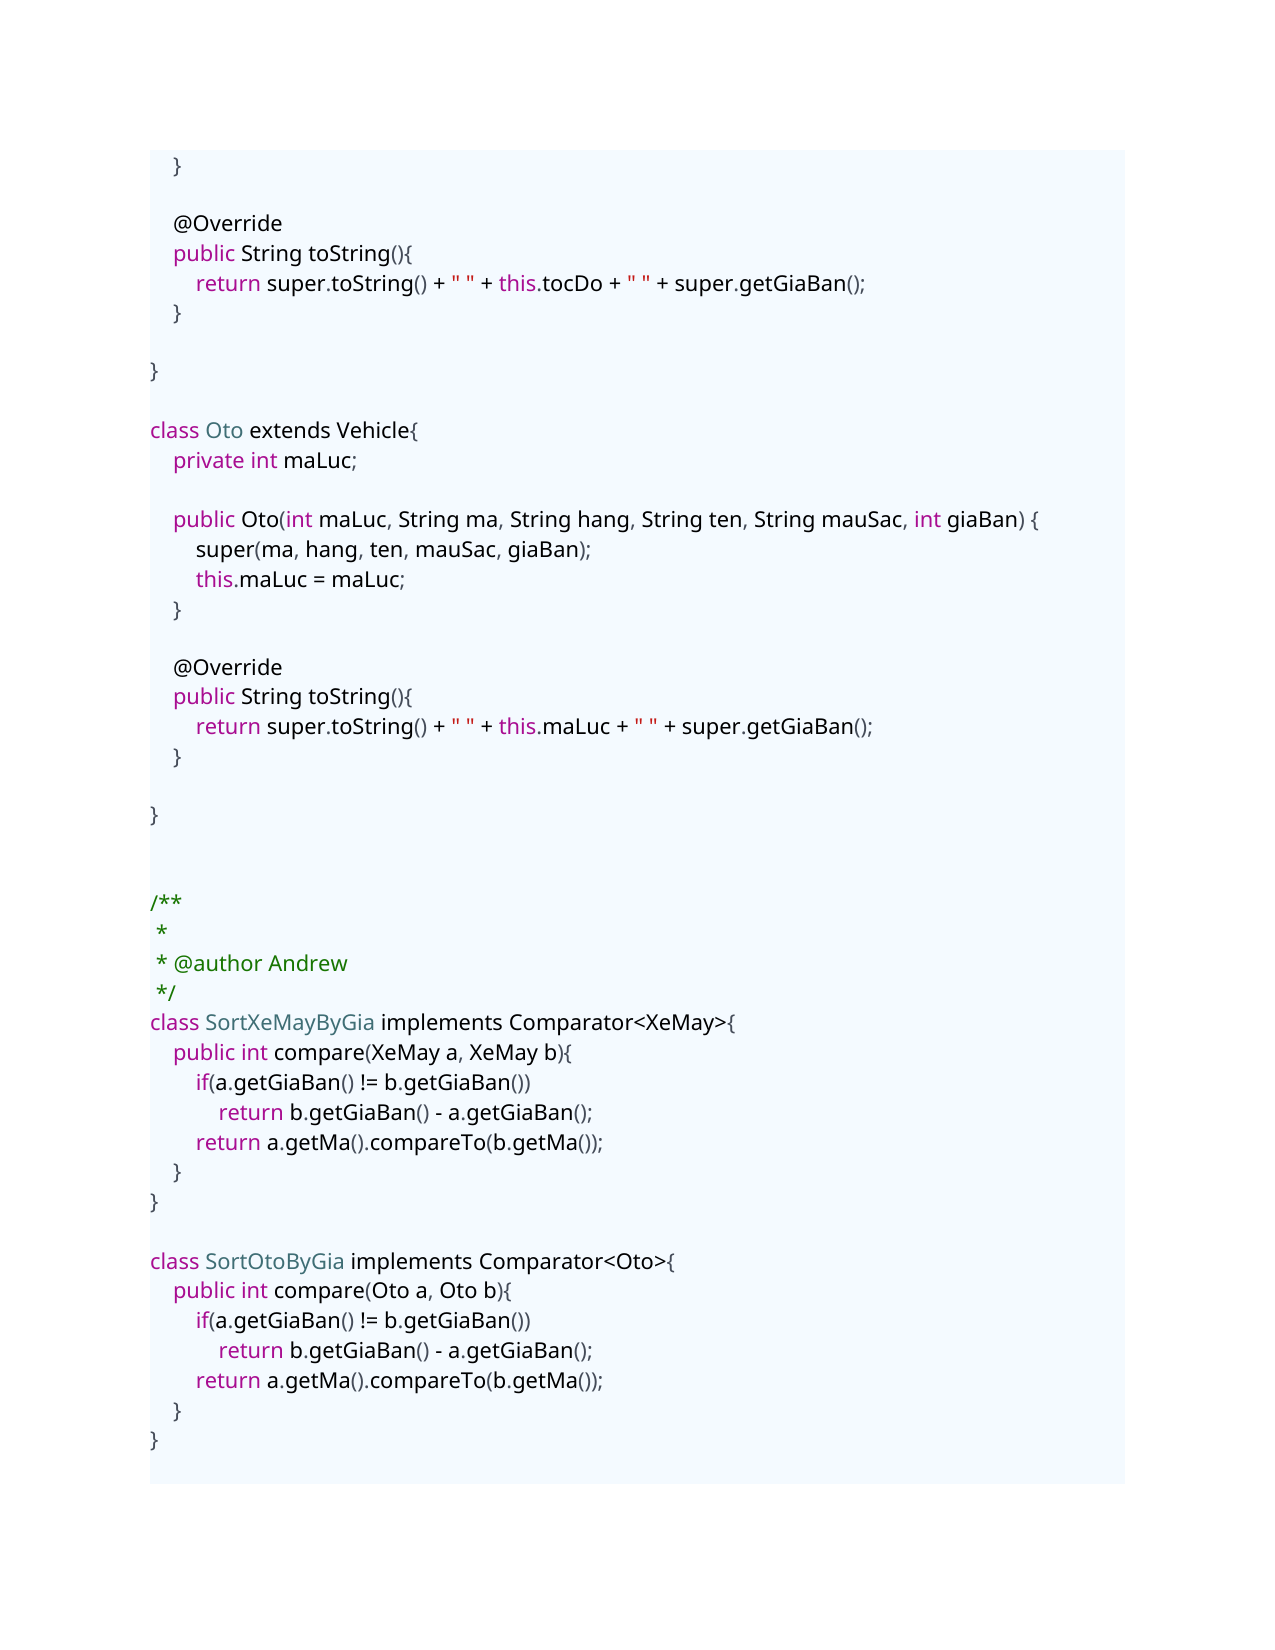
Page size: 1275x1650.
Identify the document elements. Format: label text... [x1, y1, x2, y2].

text * [150, 918, 1125, 948]
text } [150, 593, 1125, 623]
text return a.getMa().compareTo(b.getMa()); [150, 1365, 1125, 1394]
text public String toString(){ [150, 238, 1125, 267]
text return super.toString() + " " + this.tocDo + " " + super.getGiaBan(); [150, 267, 1125, 297]
text */ [150, 977, 1125, 1007]
text return a.getMa().compareTo(b.getMa()); [150, 1126, 1125, 1156]
text } [150, 799, 1125, 828]
text class SortXeMayByGia implements Comparator<XeMay>{ [150, 1007, 1125, 1037]
text } [150, 150, 1125, 180]
text private int maLuc; [150, 444, 1125, 474]
text } [150, 741, 1125, 771]
text } [150, 1424, 1125, 1454]
text } [150, 355, 1125, 385]
text @Override [150, 651, 1125, 681]
text this.maLuc = maLuc; [150, 564, 1125, 593]
text return b.getGiaBan() - a.getGiaBan(); [150, 1335, 1125, 1365]
text } [150, 1156, 1125, 1186]
text class SortOtoByGia implements Comparator<Oto>{ [150, 1246, 1125, 1275]
text if(a.getGiaBan() != b.getGiaBan()) [150, 1067, 1125, 1097]
text } [150, 297, 1125, 327]
text * @author Andrew [150, 948, 1125, 977]
text } [150, 1186, 1125, 1216]
text @Override [150, 208, 1125, 238]
text return b.getGiaBan() - a.getGiaBan(); [150, 1097, 1125, 1126]
text } [150, 1394, 1125, 1424]
text /** [150, 888, 1125, 918]
text public int compare(XeMay a, XeMay b){ [150, 1037, 1125, 1067]
text super(ma, hang, ten, mauSac, giaBan); [150, 534, 1125, 564]
text class Oto extends Vehicle{ [150, 415, 1125, 444]
text return super.toString() + " " + this.maLuc + " " + super.getGiaBan(); [150, 711, 1125, 741]
text public Oto(int maLuc, String ma, String hang, String ten, String mauSac, int giaBan) { [150, 504, 1125, 534]
text public int compare(Oto a, Oto b){ [150, 1275, 1125, 1305]
text public String toString(){ [150, 681, 1125, 711]
text if(a.getGiaBan() != b.getGiaBan()) [150, 1305, 1125, 1335]
